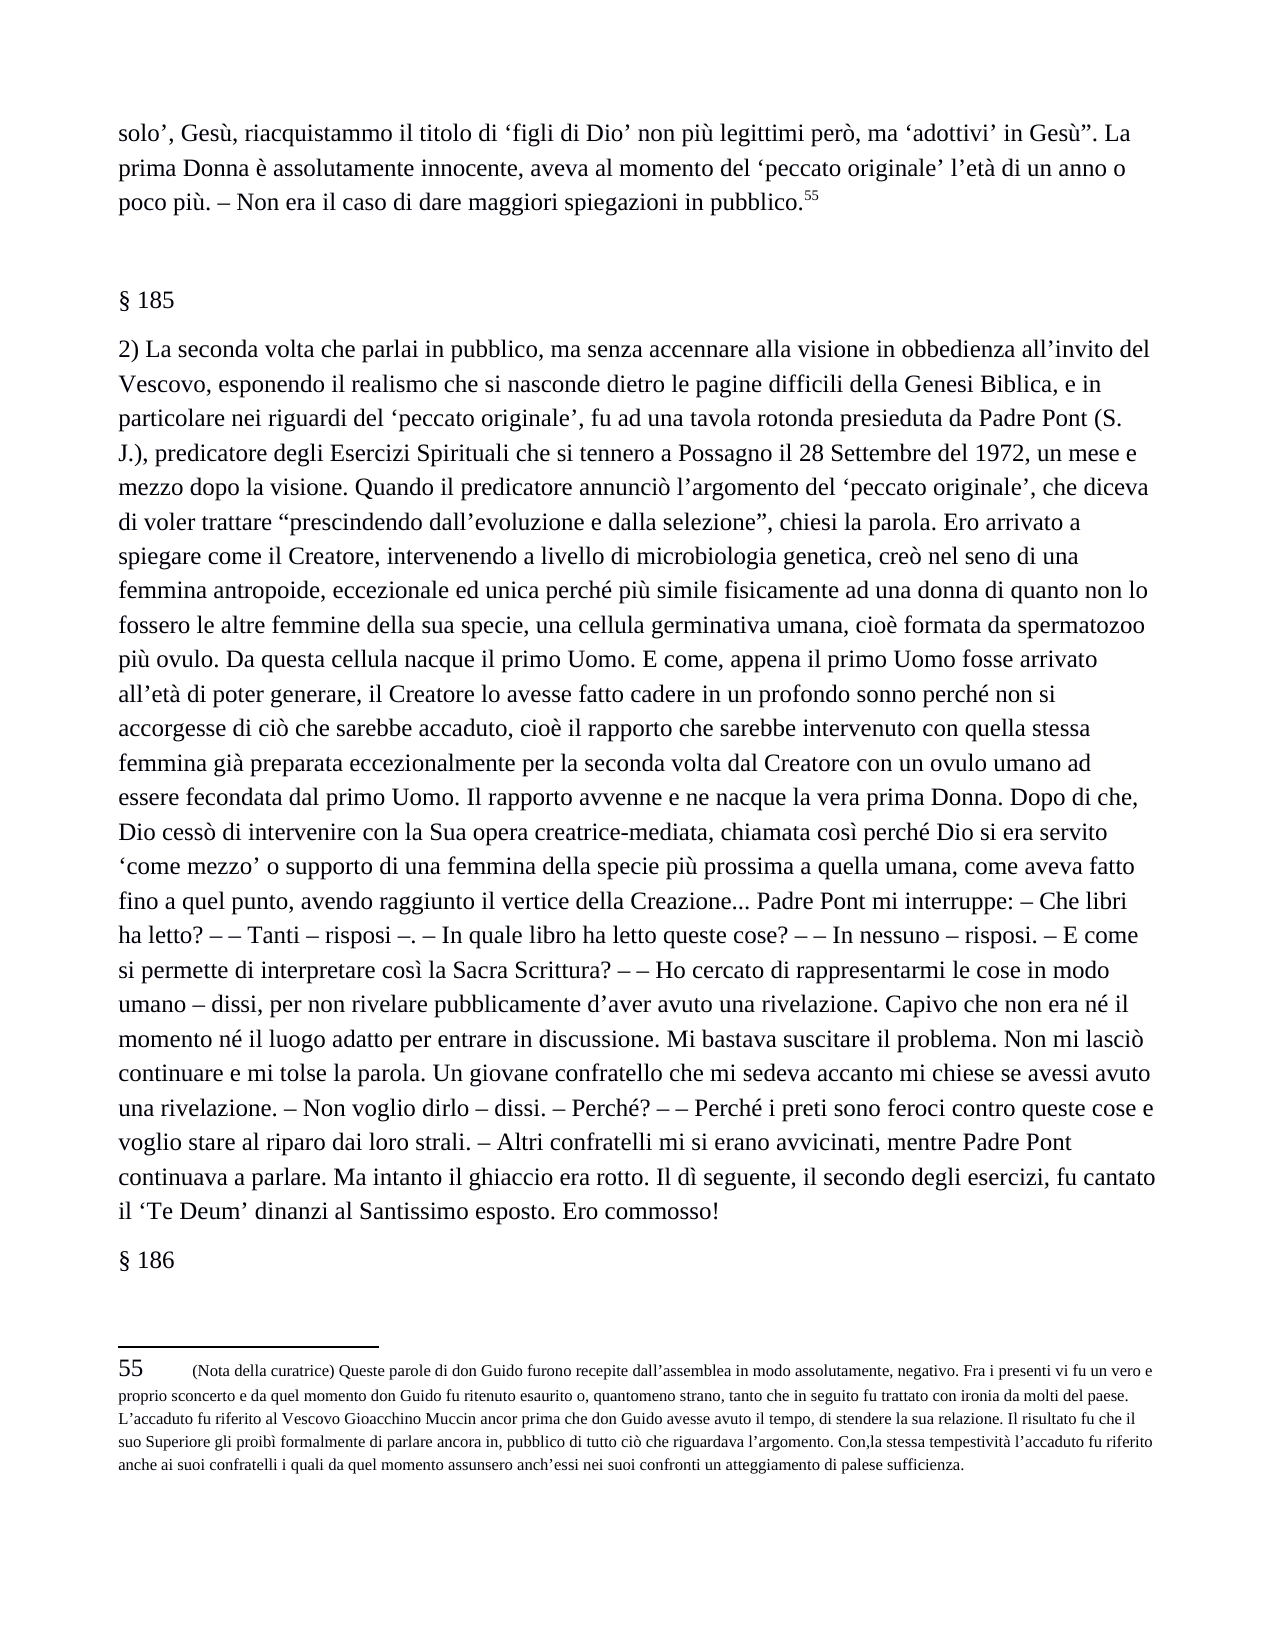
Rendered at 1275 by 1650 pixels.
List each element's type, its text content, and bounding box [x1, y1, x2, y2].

text § 185 [118, 285, 1157, 314]
text 2) La seconda volta che parlai in pubblico, ma senza accennare alla visione in obbedienza all’invito del Vescovo, esponendo il realismo che si nasconde dietro le pagine difficili della Genesi Biblica, e in particolare nei riguardi del ‘peccato originale’, fu ad una tavola rotonda presieduta da Padre Pont (S. J.), predicatore degli Esercizi Spirituali che si tennero a Possagno il 28 Settembre del 1972, un mese e mezzo dopo la visione. Quando il predicatore annunciò l’argomento del ‘peccato originale’, che diceva di voler trattare “prescindendo dall’evoluzione e dalla selezione”, chiesi la parola. Ero arrivato a spiegare come il Creatore, intervenendo a livello di microbiologia genetica, creò nel seno di una femmina antropoide, eccezionale ed unica perché più simile fisicamente ad una donna di quanto non lo fossero le altre femmine della sua specie, una cellula germinativa umana, cioè formata da spermatozoo più ovulo. Da questa cellula nacque il primo Uomo. E come, appena il primo Uomo fosse arrivato all’età di poter generare, il Creatore lo avesse fatto cadere in un profondo sonno perché non si accorgesse di ciò che sarebbe accaduto, cioè il rapporto che sarebbe intervenuto con quella stessa femmina già preparata eccezionalmente per la seconda volta dal Creatore con un ovulo umano ad essere fecondata dal primo Uomo. Il rapporto avvenne e ne nacque la vera prima Donna. Dopo di che, Dio cessò di intervenire con la Sua opera creatrice-mediata, chiamata così perché Dio si era servito ‘come mezzo’ o supporto di una femmina della specie più prossima a quella umana, come aveva fatto fino a quel punto, avendo raggiunto il vertice della Creazione... Padre Pont mi interruppe: – Che libri ha letto? – – Tanti – risposi –. – In quale libro ha letto queste cose? – – In nessuno – risposi. – E come si permette di interpretare così la Sacra Scrittura? – – Ho cercato di rappresentarmi le cose in modo umano – dissi, per non rivelare pubblicamente d’aver avuto una rivelazione. Capivo che non era né il momento né il luogo adatto per entrare in discussione. Mi bastava suscitare il problema. Non mi lasciò continuare e mi tolse la parola. Un giovane confratello che mi sedeva accanto mi chiese se avessi avuto una rivelazione. – Non voglio dirlo – dissi. – Perché? – – Perché i preti sono feroci contro queste cose e voglio stare al riparo dai loro strali. – Altri confratelli mi si erano avvicinati, mentre Padre Pont continuava a parlare. Ma intanto il ghiaccio era rotto. Il dì seguente, il secondo degli esercizi, fu cantato il ‘Te Deum’ dinanzi al Santissimo esposto. Ero commosso! [118, 334, 1157, 1225]
text § 186 [118, 1245, 1157, 1274]
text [118, 118, 1157, 216]
